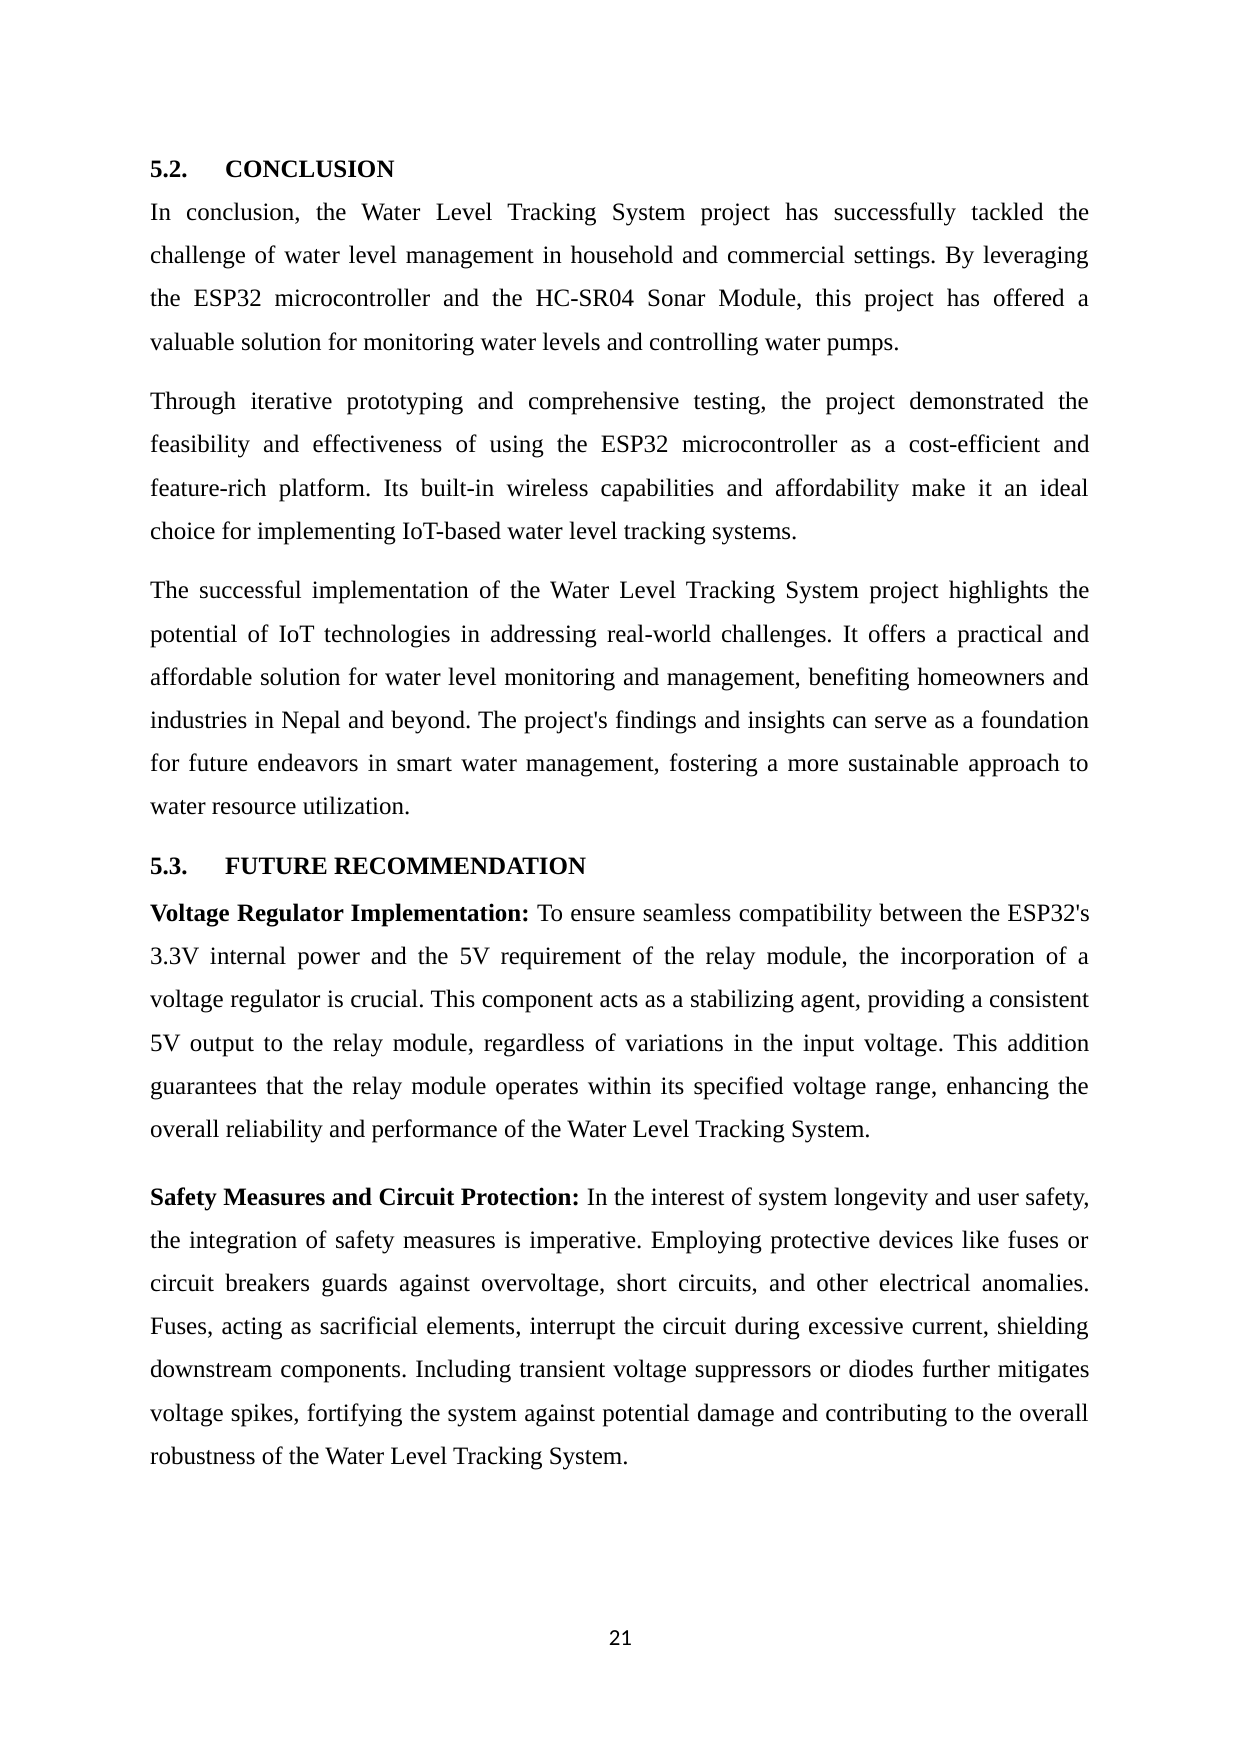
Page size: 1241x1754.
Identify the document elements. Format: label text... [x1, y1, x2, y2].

text In conclusion, the Water Level Tracking System project has successfully tackled the challenge of water level management in household and commercial settings. By leveraging the ESP32 microcontroller and the HC-SR04 Sonar Module, this project has offered a valuable solution for monitoring water levels and controlling water pumps. [150, 197, 1090, 355]
subtitle Voltage Regulator Implementation: To ensure seamless compatibility between the ESP32's 3.3V internal power and the 5V requirement of the relay module, the incorporation of a voltage regulator is crucial. This component acts as a stabilizing agent, providing a consistent 5V output to the relay module, regardless of variations in the input voltage. This addition guarantees that the relay module operates within its specified voltage range, enhancing the overall reliability and performance of the Water Level Tracking System. [150, 898, 1090, 1143]
text The successful implementation of the Water Level Tracking System project highlights the potential of IoT technologies in addressing real-world challenges. It offers a practical and affordable solution for water level monitoring and management, benefiting homeowners and industries in Nepal and beyond. The project's findings and insights can serve as a foundation for future endeavors in smart water management, fostering a more sustainable approach to water resource utilization. [150, 576, 1090, 820]
text Safety Measures and Circuit Protection: In the interest of system longevity and user safety, the integration of safety measures is imperative. Employing protective devices like fuses or circuit breakers guards against overvoltage, short circuits, and other electrical anomalies. Fuses, acting as sacrificial elements, interrupt the circuit during excessive current, shielding downstream components. Including transient voltage suppressors or diodes further mitigates voltage spikes, fortifying the system against potential damage and contributing to the overall robustness of the Water Level Tracking System. [150, 1182, 1090, 1469]
subtitle CONCLUSION [150, 154, 1090, 183]
subtitle FUTURE RECOMMENDATION [150, 851, 1090, 880]
text Through iterative prototyping and comprehensive testing, the project demonstrated the feasibility and effectiveness of using the ESP32 microcontroller as a cost-efficient and feature-rich platform. Its built-in wireless capabilities and affordability make it an ideal choice for implementing IoT-based water level tracking systems. [150, 386, 1090, 544]
